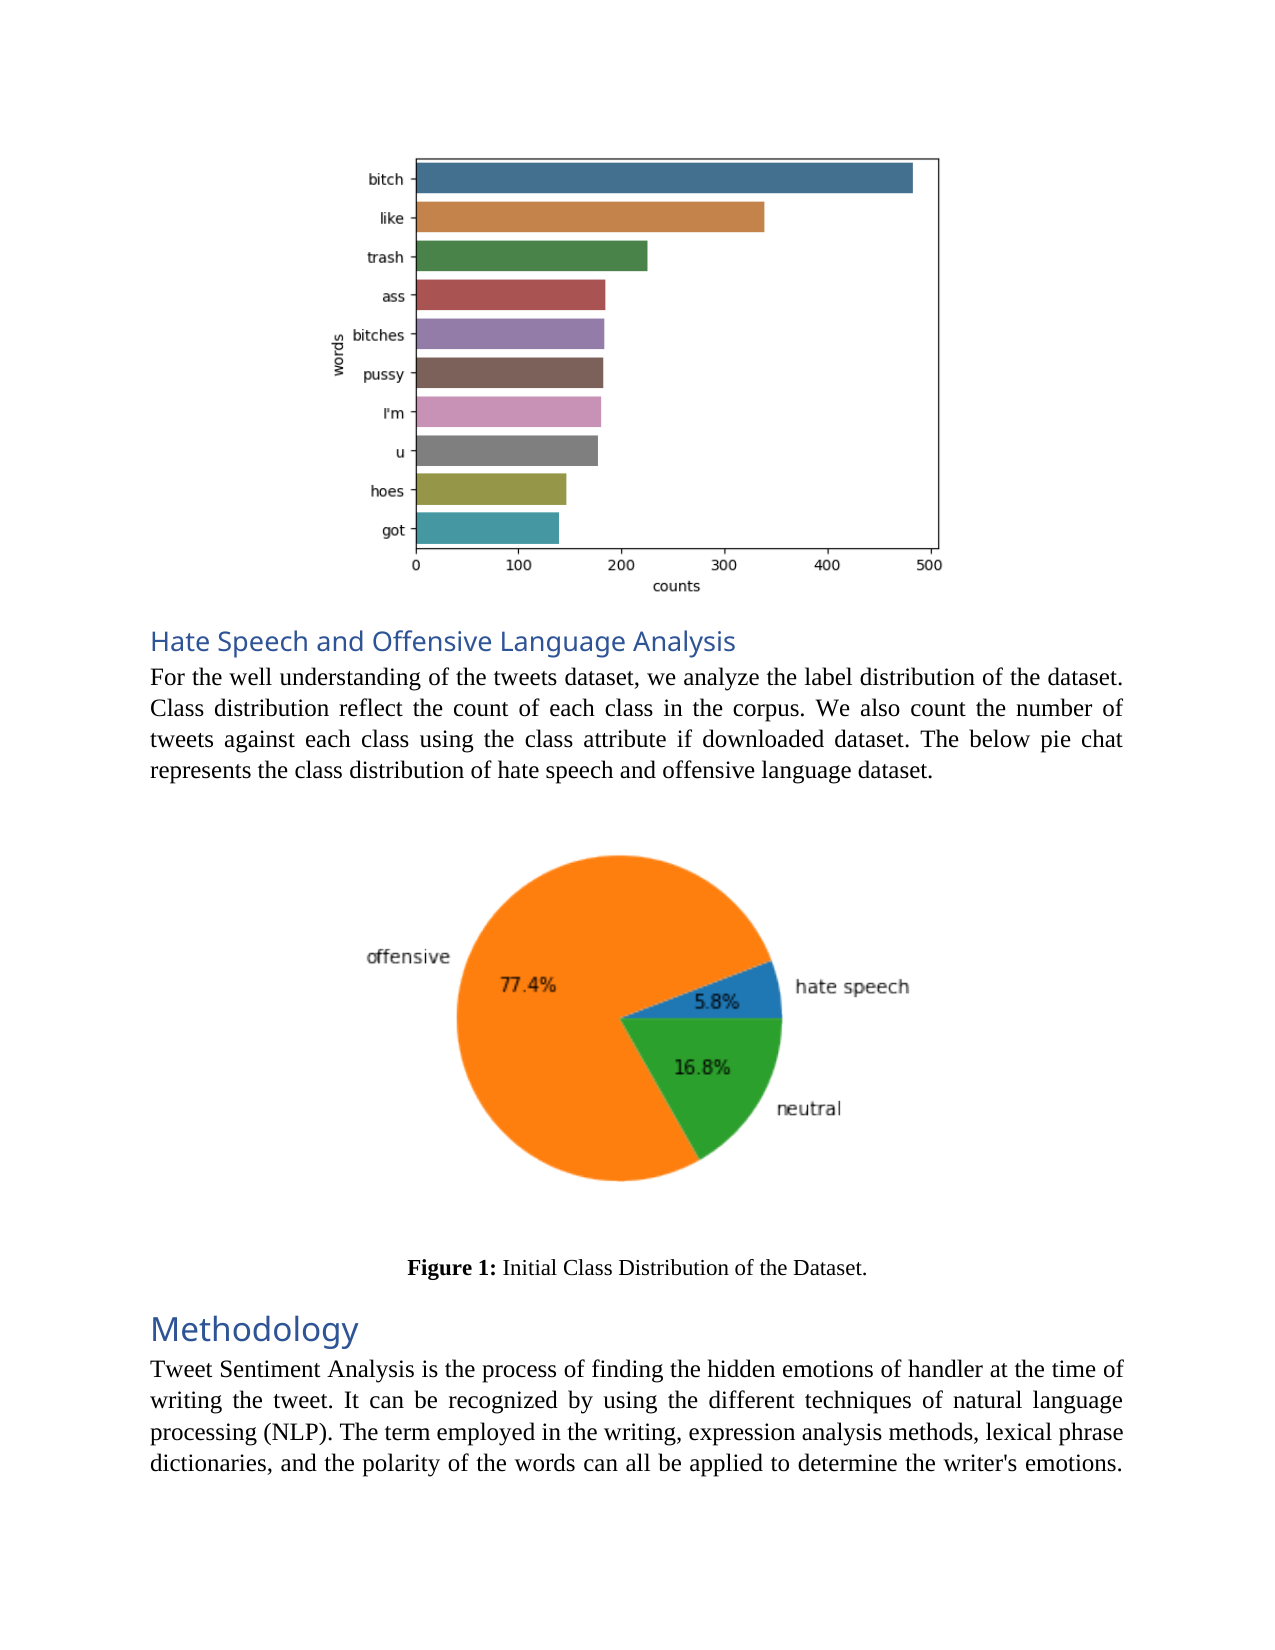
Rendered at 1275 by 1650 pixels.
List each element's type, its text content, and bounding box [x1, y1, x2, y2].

text Figure 1: Initial Class Distribution of the Dataset. [150, 1254, 1125, 1281]
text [150, 1354, 1125, 1476]
subtitle Methodology [150, 1306, 1125, 1351]
picture [321, 150, 954, 604]
text For the well understanding of the tweets dataset, we analyze the label distribution of the dataset. Class distribution reflect the count of each class in the corpus. We also count the number of tweets against each class using the class attribute if downloaded dataset. The below pie chat represents the class distribution of hate speech and offensive language dataset. [150, 662, 1125, 784]
subtitle Hate Speech and Offensive Language Analysis [150, 623, 1125, 659]
picture [352, 803, 923, 1236]
